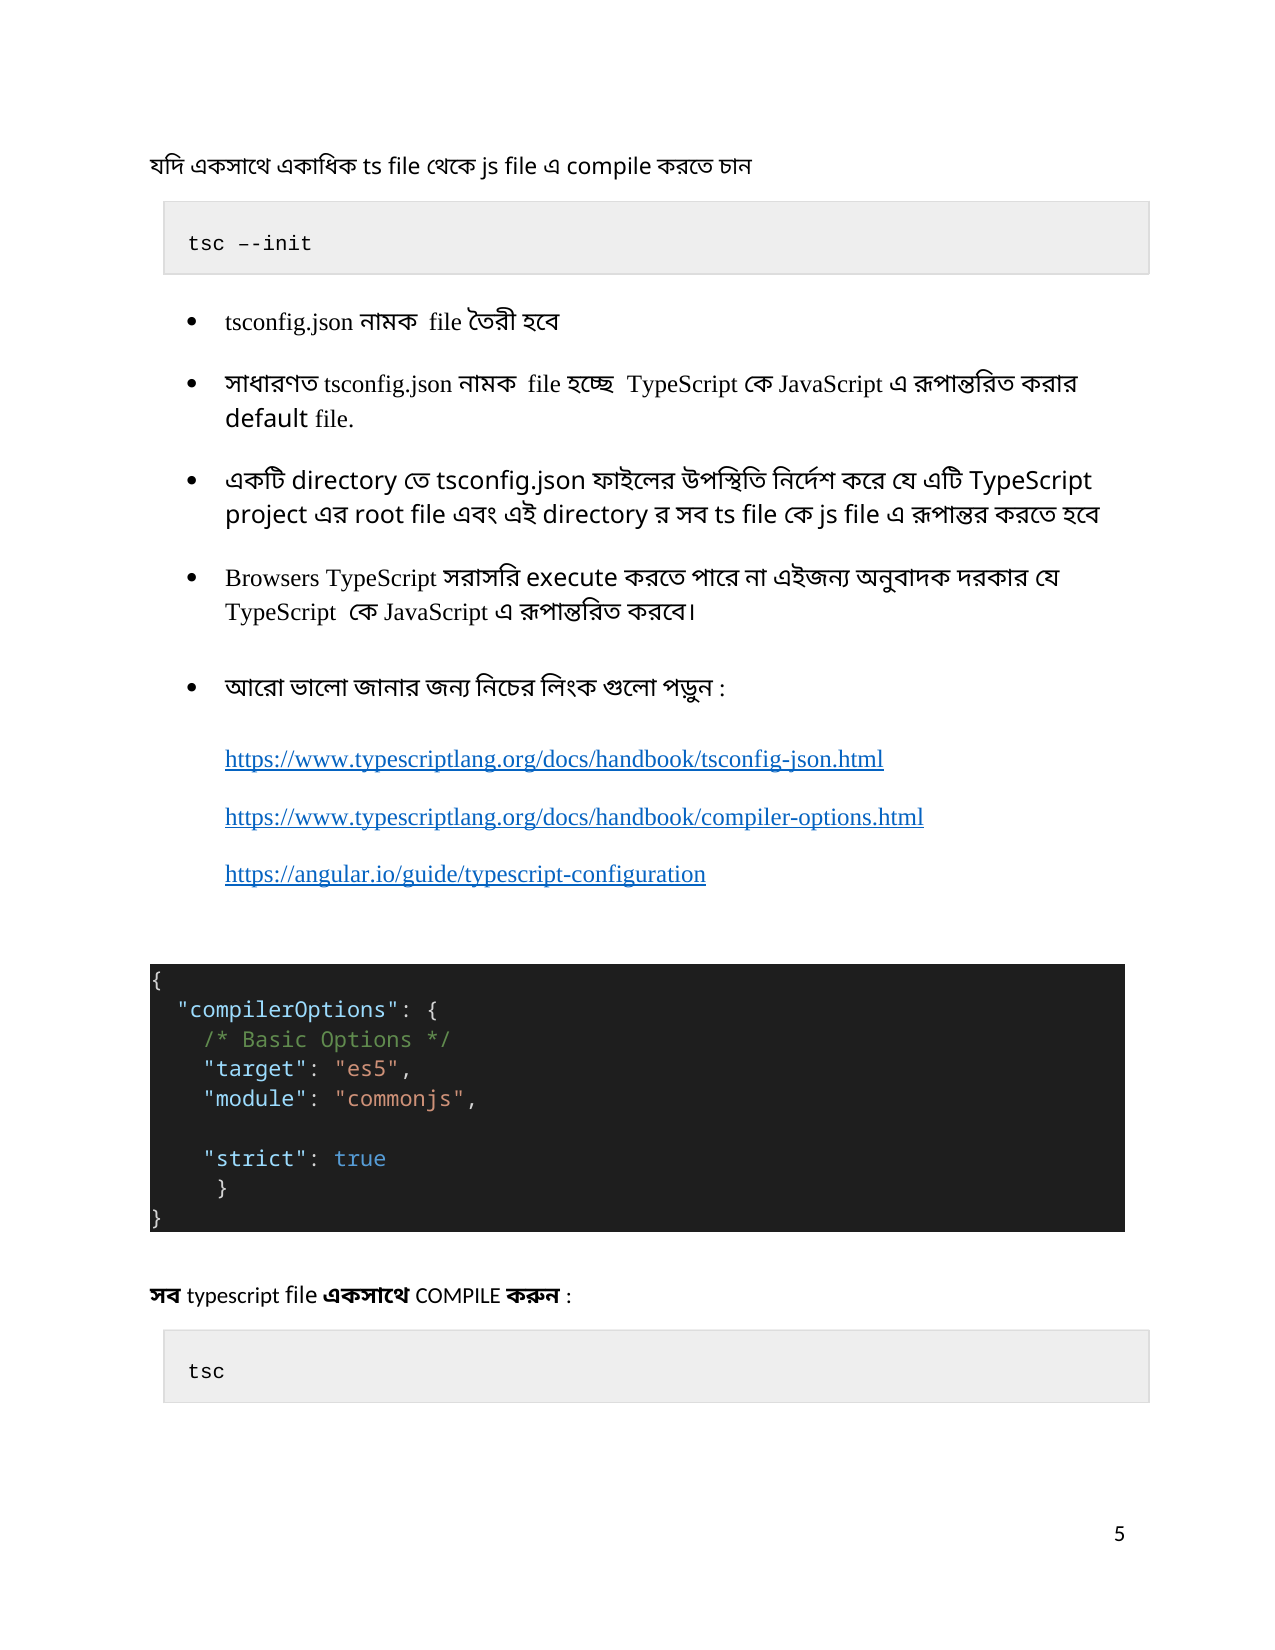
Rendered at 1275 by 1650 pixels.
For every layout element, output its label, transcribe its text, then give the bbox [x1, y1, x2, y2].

text "module": "commonjs", [150, 1083, 1125, 1113]
list আরো ভালো জানার জন্য নিচের লিংক গুলো পড়ুন : [187, 669, 1125, 703]
list একটি directory তে tsconfig.json ফাইলের উপস্থিতি নির্দেশ করে যে এটি TypeScript project এর root file এবং এই directory র সব ts file কে js file এ রূপান্তর করতে হবে [187, 463, 1125, 531]
text } [150, 1172, 1125, 1202]
text https://www.typescriptlang.org/docs/handbook/tsconfig-json.html [225, 744, 1125, 773]
list tsconfig.json নামক file তৈরী হবে [187, 303, 1125, 337]
list সাধারণত tsconfig.json নামক file হচ্ছে TypeScript কে JavaScript এ রূপান্তরিত করার default file. [187, 366, 1125, 434]
list Browsers TypeScript সরাসরি execute করতে পারে না এইজন্য অনুবাদক দরকার যে TypeScript কে JavaScript এ রূপান্তরিত করবে। [187, 560, 1125, 628]
text } [150, 1202, 1125, 1232]
text tsc [165, 1331, 1148, 1402]
text https://angular.io/guide/typescript-configuration [225, 859, 1125, 888]
text https://www.typescriptlang.org/docs/handbook/compiler-options.html [225, 802, 1125, 831]
text "compilerOptions": { [150, 994, 1125, 1023]
text সব typescript file একসাথে COMPILE করুন : [150, 1279, 1125, 1310]
text { [150, 964, 1125, 994]
text "target": "es5", [150, 1053, 1125, 1083]
text /* Basic Options */ [150, 1023, 1125, 1053]
text "strict": true [150, 1143, 1125, 1172]
text যদি একসাথে একাধিক ts file থেকে js file এ compile করতে চান [150, 150, 1125, 181]
text tsc –-init [165, 202, 1148, 273]
